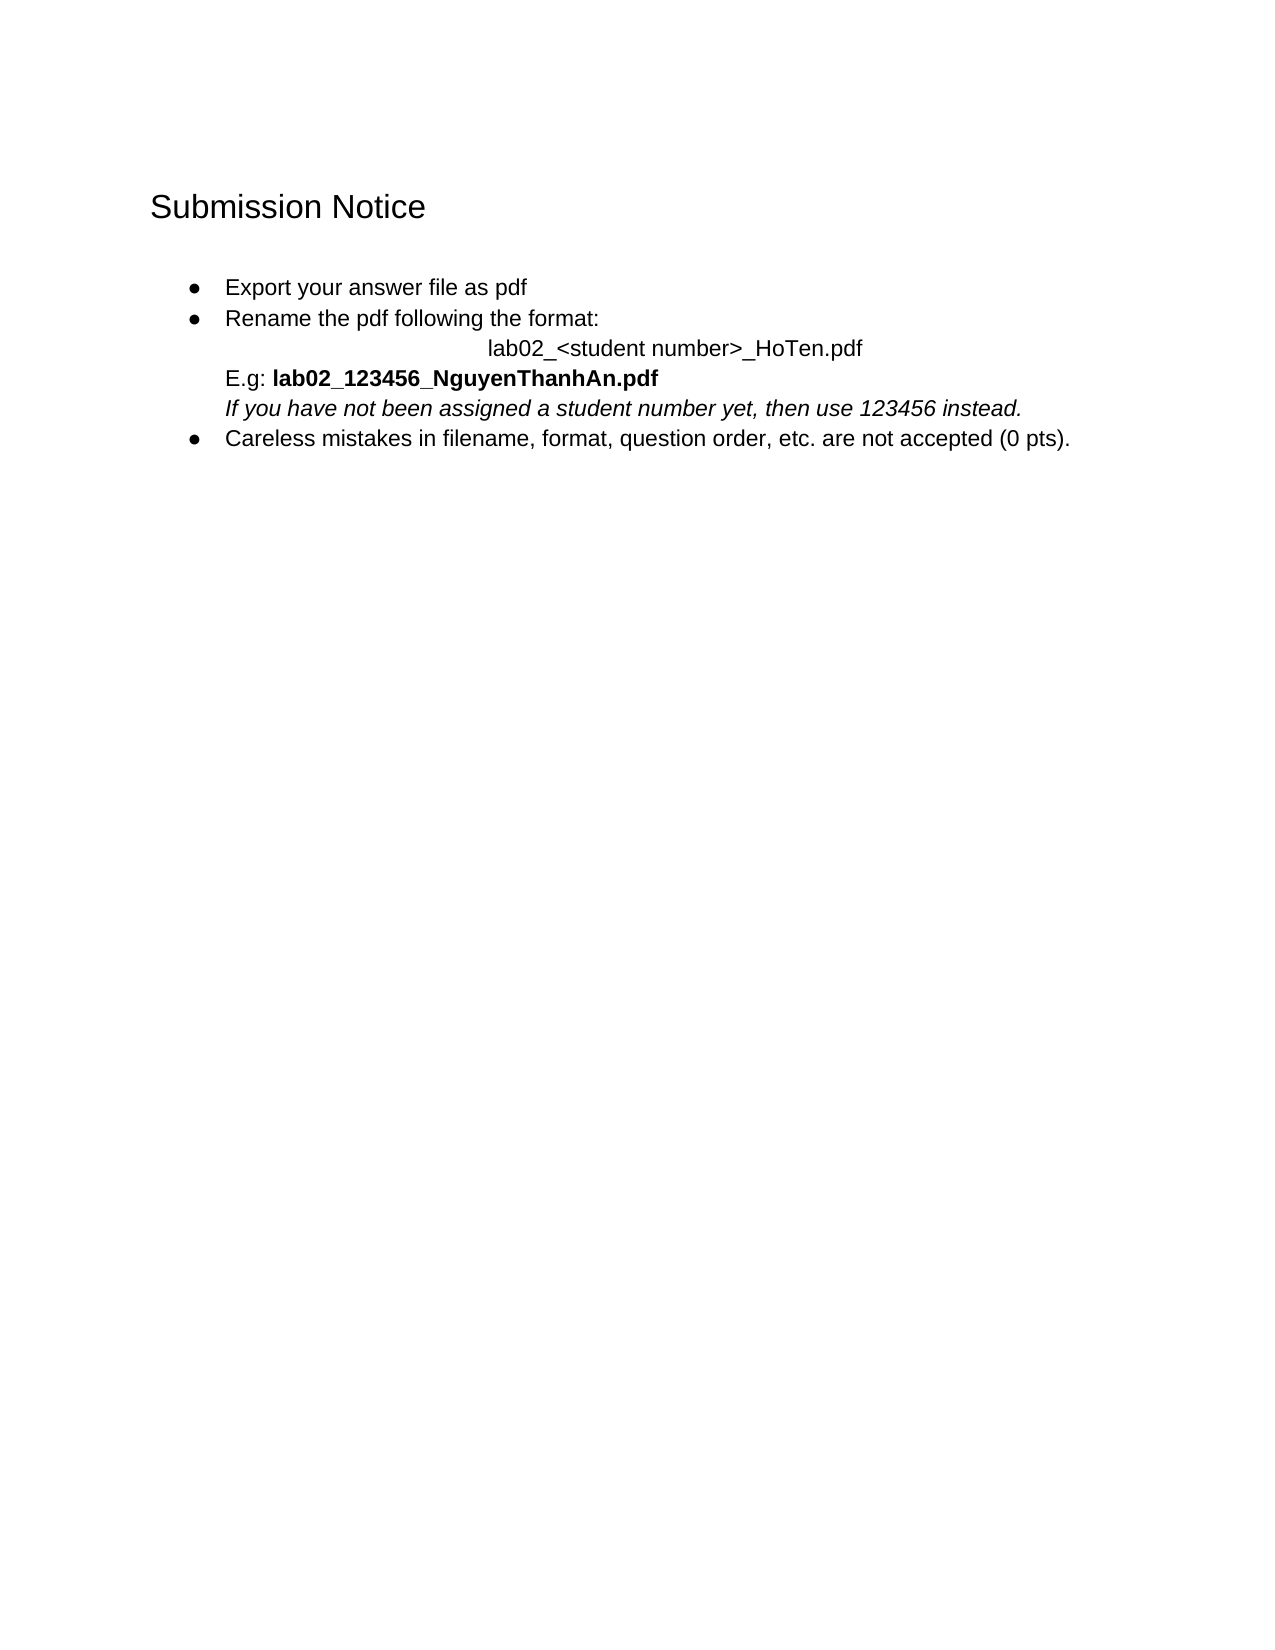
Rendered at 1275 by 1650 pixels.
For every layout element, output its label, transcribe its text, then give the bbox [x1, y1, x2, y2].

text lab02_<student number>_HoTen.pdf [225, 335, 1125, 361]
subtitle Submission Notice [150, 187, 1125, 226]
list Export your answer file as pdf [187, 274, 1125, 301]
list Careless mistakes in filename, format, question order, etc. are not accepted (0 pts). [187, 425, 1125, 452]
text E.g: lab02_123456_NguyenThanhAn.pdf [225, 365, 1125, 391]
list Rename the pdf following the format: [187, 304, 1125, 331]
text If you have not been assigned a student number yet, then use 123456 instead. [225, 395, 1125, 422]
